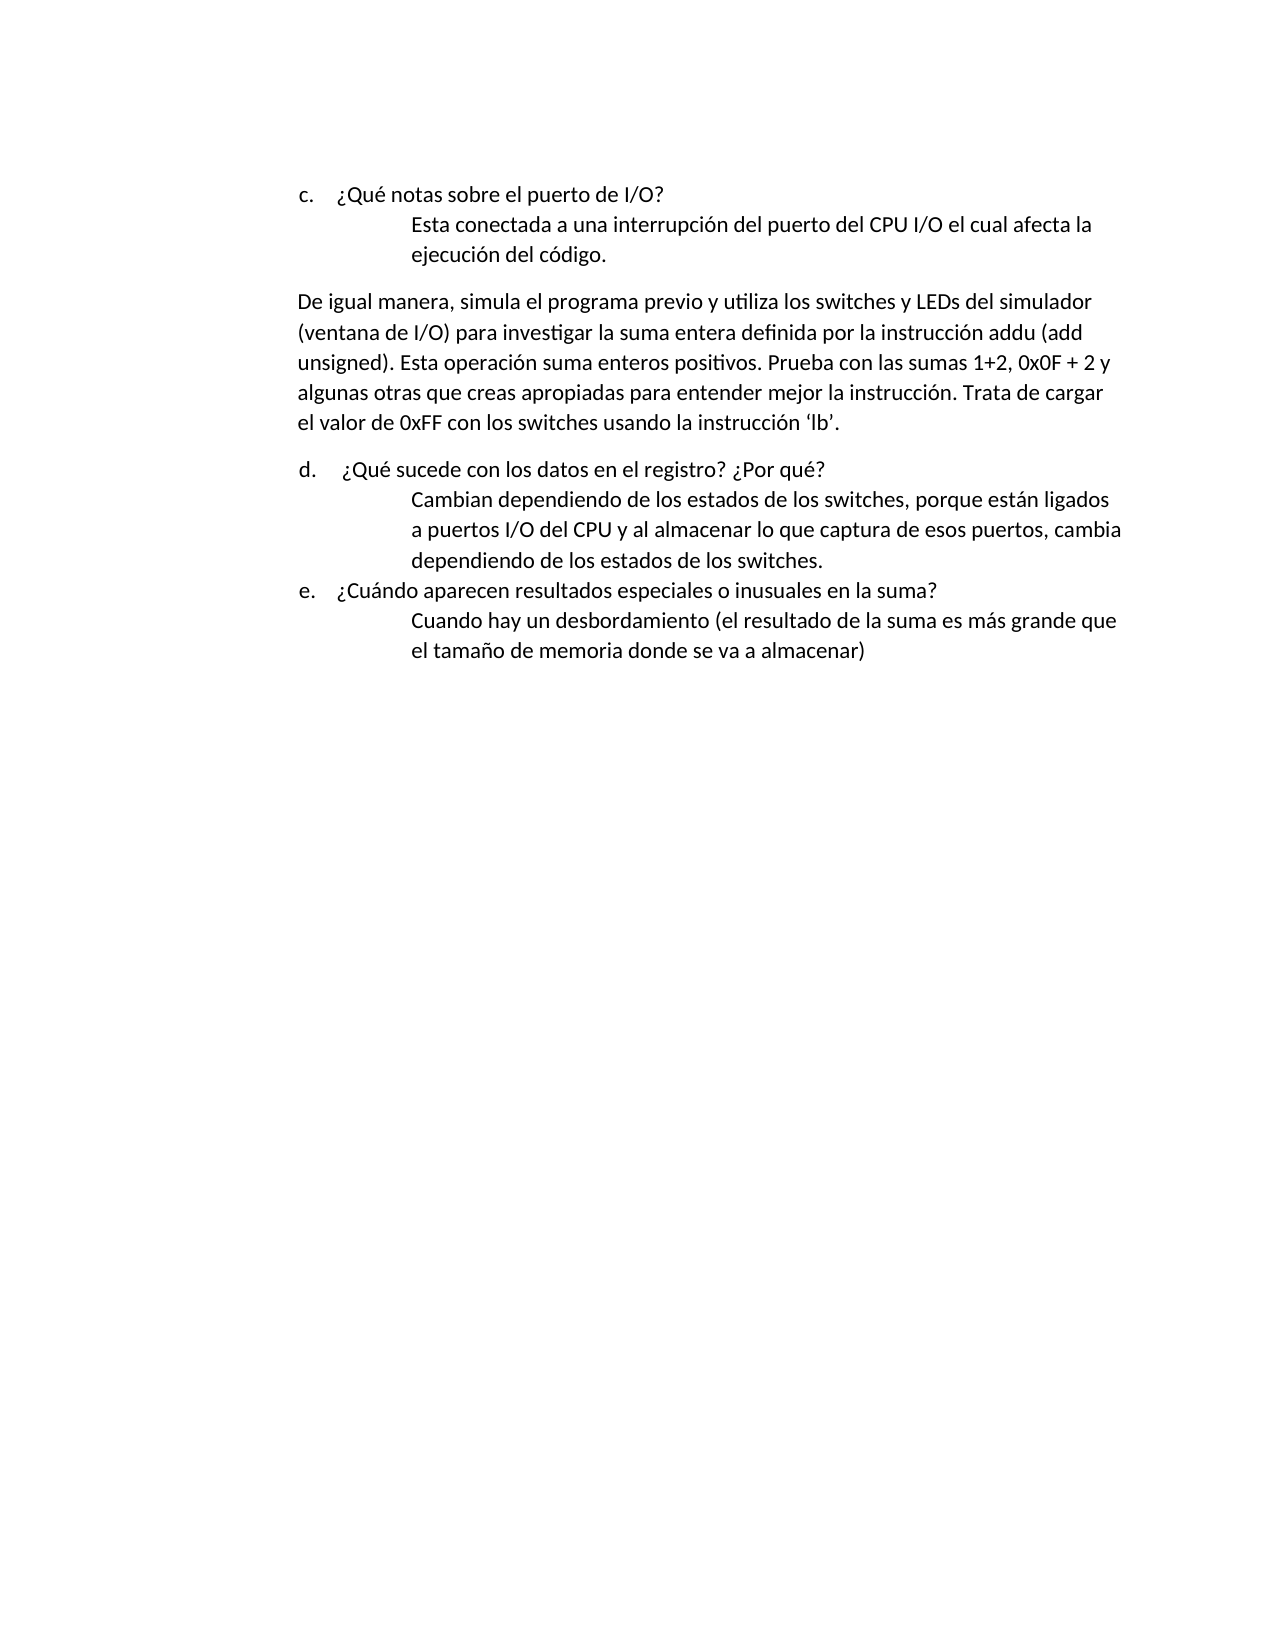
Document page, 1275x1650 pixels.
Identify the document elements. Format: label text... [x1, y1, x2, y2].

list Esta conectada a una interrupción del puerto del CPU I/O el cual afecta la ejecución del código. [411, 210, 1125, 269]
list Cuando hay un desbordamiento (el resultado de la suma es más grande que el tamaño de memoria donde se va a almacenar) [411, 606, 1125, 664]
list ¿Qué sucede con los datos en el registro? ¿Por qué? [299, 455, 1125, 483]
list Cambian dependiendo de los estados de los switches, porque están ligados a puertos I/O del CPU y al almacenar lo que captura de esos puertos, cambia dependiendo de los estados de los switches. [411, 485, 1125, 574]
list ¿Cuándo aparecen resultados especiales o inusuales en la suma? [299, 576, 1125, 604]
list ¿Qué notas sobre el puerto de I/O? [299, 180, 1125, 208]
text De igual manera, simula el programa previo y utiliza los switches y LEDs del simulador (ventana de I/O) para investigar la suma entera definida por la instrucción addu (add unsigned). Esta operación suma enteros positivos. Prueba con las sumas 1+2, 0x0F + 2 y algunas otras que creas apropiadas para entender mejor la instrucción. Trata de cargar el valor de 0xFF con los switches usando la instrucción ‘lb’. [297, 287, 1125, 436]
